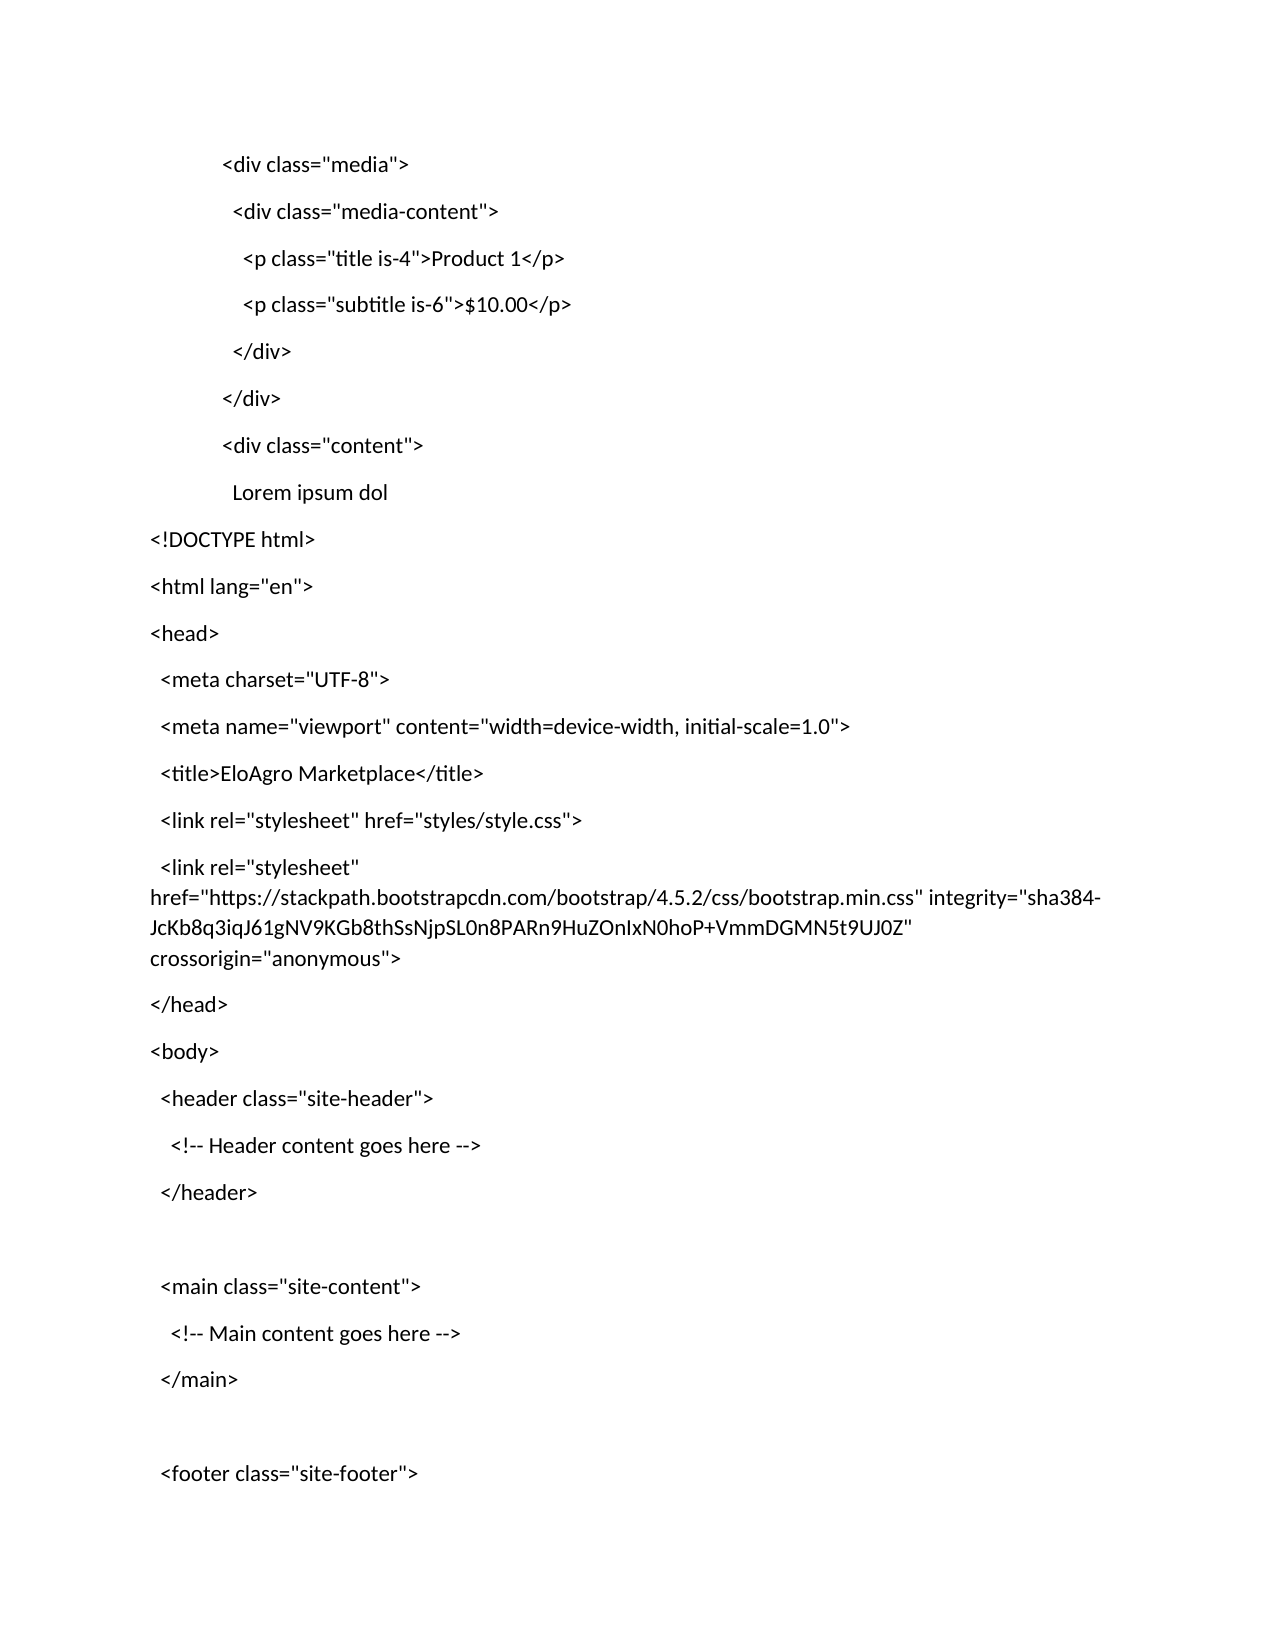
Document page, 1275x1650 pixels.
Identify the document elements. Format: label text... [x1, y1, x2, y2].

text <div class="media"> [150, 150, 1125, 178]
text </header> [150, 1178, 1125, 1206]
text <head> [150, 619, 1125, 647]
text <main class="site-content"> [150, 1272, 1125, 1300]
text <body> [150, 1037, 1125, 1066]
text <header class="site-header"> [150, 1084, 1125, 1112]
text <div class="media-content"> [150, 197, 1125, 225]
text <!-- Header content goes here --> [150, 1131, 1125, 1159]
text </div> [150, 337, 1125, 366]
text <p class="title is-4">Product 1</p> [150, 244, 1125, 272]
text <meta name="viewport" content="width=device-width, initial-scale=1.0"> [150, 712, 1125, 741]
text </head> [150, 991, 1125, 1019]
text <div class="content"> [150, 431, 1125, 459]
text <footer class="site-footer"> [150, 1459, 1125, 1487]
text </div> [150, 384, 1125, 412]
text Lorem ipsum dol [150, 478, 1125, 506]
text <meta charset="UTF-8"> [150, 666, 1125, 694]
text <link rel="stylesheet" href="https://stackpath.bootstrapcdn.com/bootstrap/4.5.2/css/bootstrap.min.css" integrity="sha384-JcKb8q3iqJ61gNV9KGb8thSsNjpSL0n8PARn9HuZOnIxN0hoP+VmmDGMN5t9UJ0Z" crossorigin="anonymous"> [150, 853, 1125, 972]
text <!DOCTYPE html> [150, 525, 1125, 553]
text <link rel="stylesheet" href="styles/style.css"> [150, 806, 1125, 834]
text <!-- Main content goes here --> [150, 1319, 1125, 1347]
text <html lang="en"> [150, 572, 1125, 600]
text <p class="subtitle is-6">$10.00</p> [150, 291, 1125, 319]
text </main> [150, 1366, 1125, 1394]
text <title>EloAgro Marketplace</title> [150, 759, 1125, 787]
